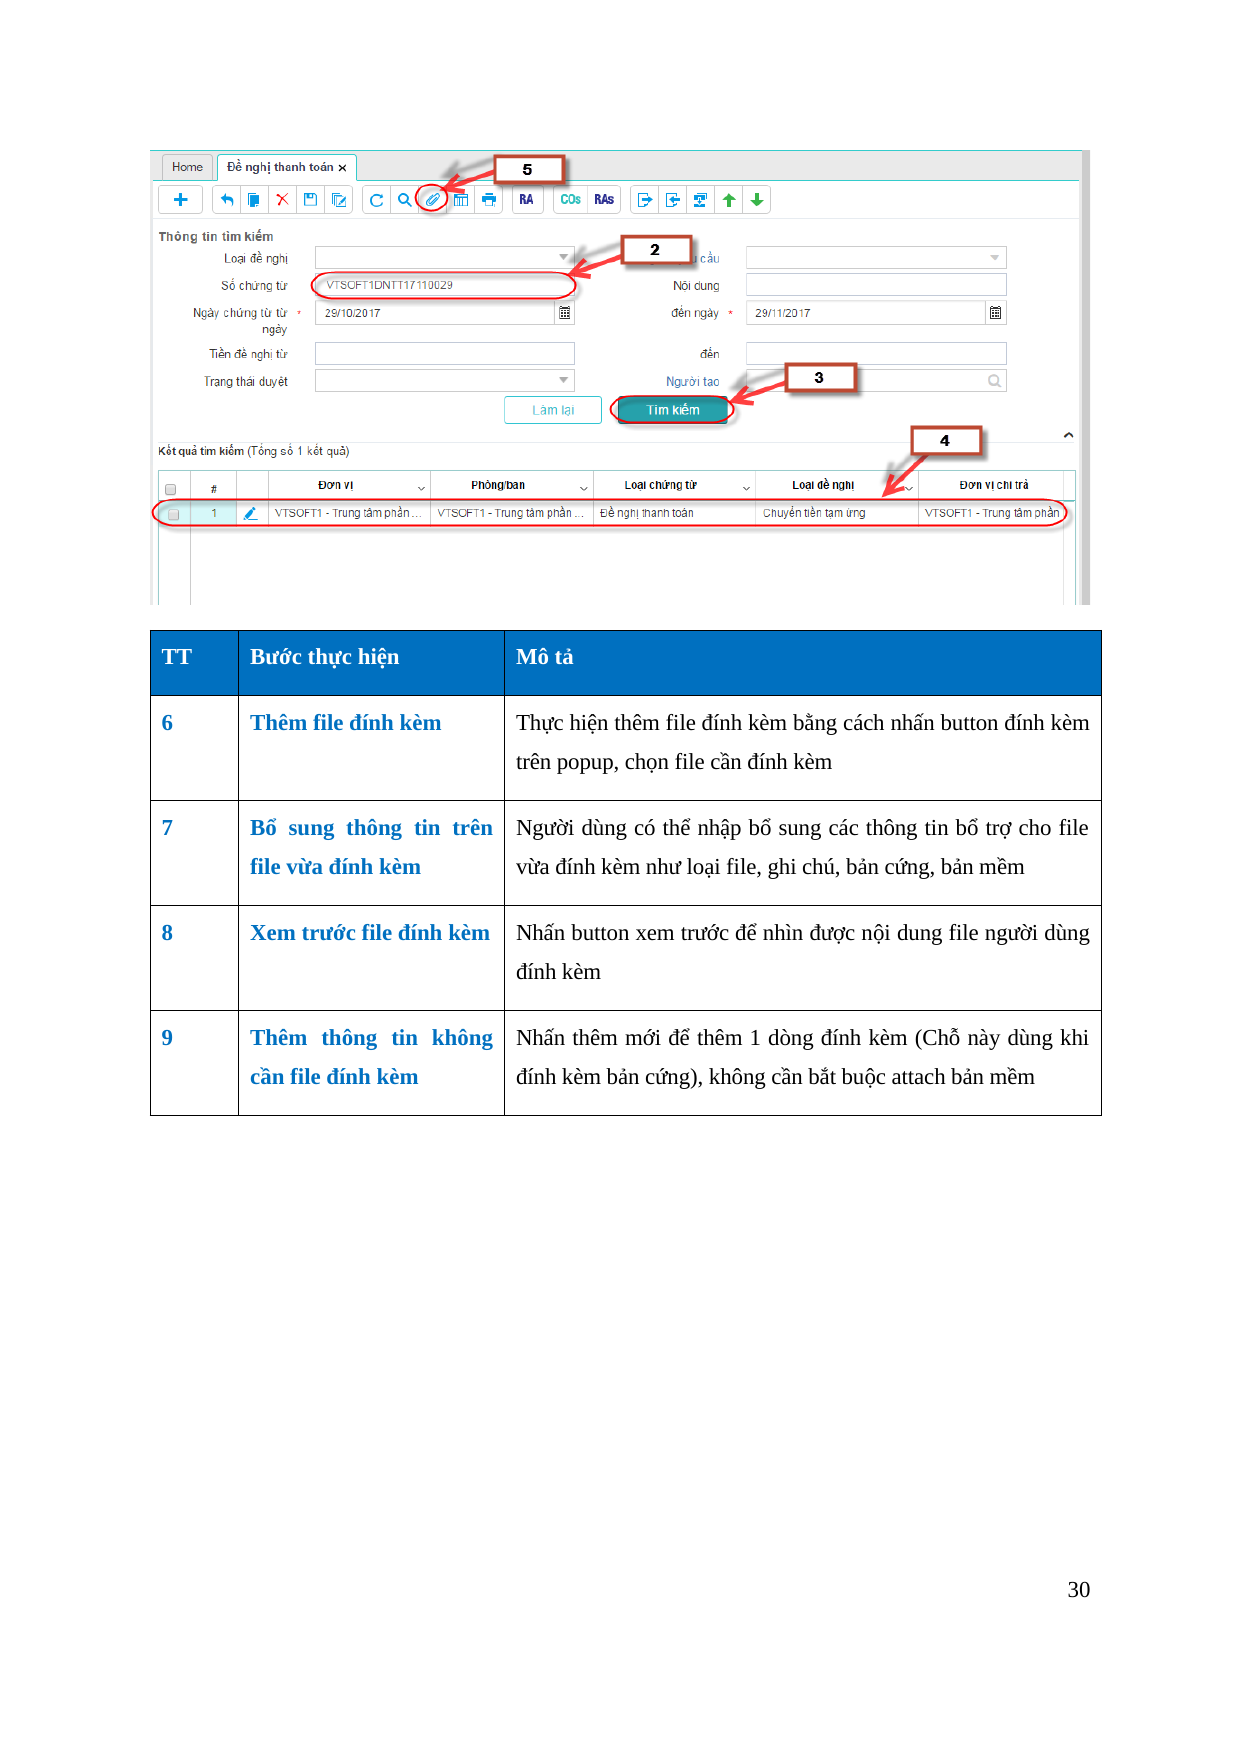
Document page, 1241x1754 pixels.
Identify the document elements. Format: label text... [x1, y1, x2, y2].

table_cell Xem trước file đính kèm [239, 906, 504, 1010]
table_cell 6 [151, 696, 238, 800]
table_header Mô tả [505, 631, 1101, 695]
table_cell 7 [151, 801, 238, 905]
table_cell Người dùng có thể nhập bổ sung các thông tin bổ trợ cho file vừa đính kèm như loại file, ghi chú, bản cứng, bản mềm [505, 801, 1101, 905]
table_cell Thêm file đính kèm [239, 696, 504, 800]
table_cell Thêm thông tin không cần file đính kèm [239, 1011, 504, 1115]
table_cell Bổ sung thông tin trên file vừa đính kèm [239, 801, 504, 905]
table_cell Nhấn button xem trước để nhìn được nội dung file người dùng đính kèm [505, 906, 1101, 1010]
picture [150, 150, 1091, 605]
table_cell 9 [151, 1011, 238, 1115]
table_cell 8 [151, 906, 238, 1010]
table_header TT [151, 631, 238, 695]
table_cell Thực hiện thêm file đính kèm bằng cách nhấn button đính kèm trên popup, chọn file cần đính kèm [505, 696, 1101, 800]
table_cell Nhấn thêm mới để thêm 1 dòng đính kèm (Chỗ này dùng khi đính kèm bản cứng), không cần bắt buộc attach bản mềm [505, 1011, 1101, 1115]
table_header Bước thực hiện [239, 631, 504, 695]
